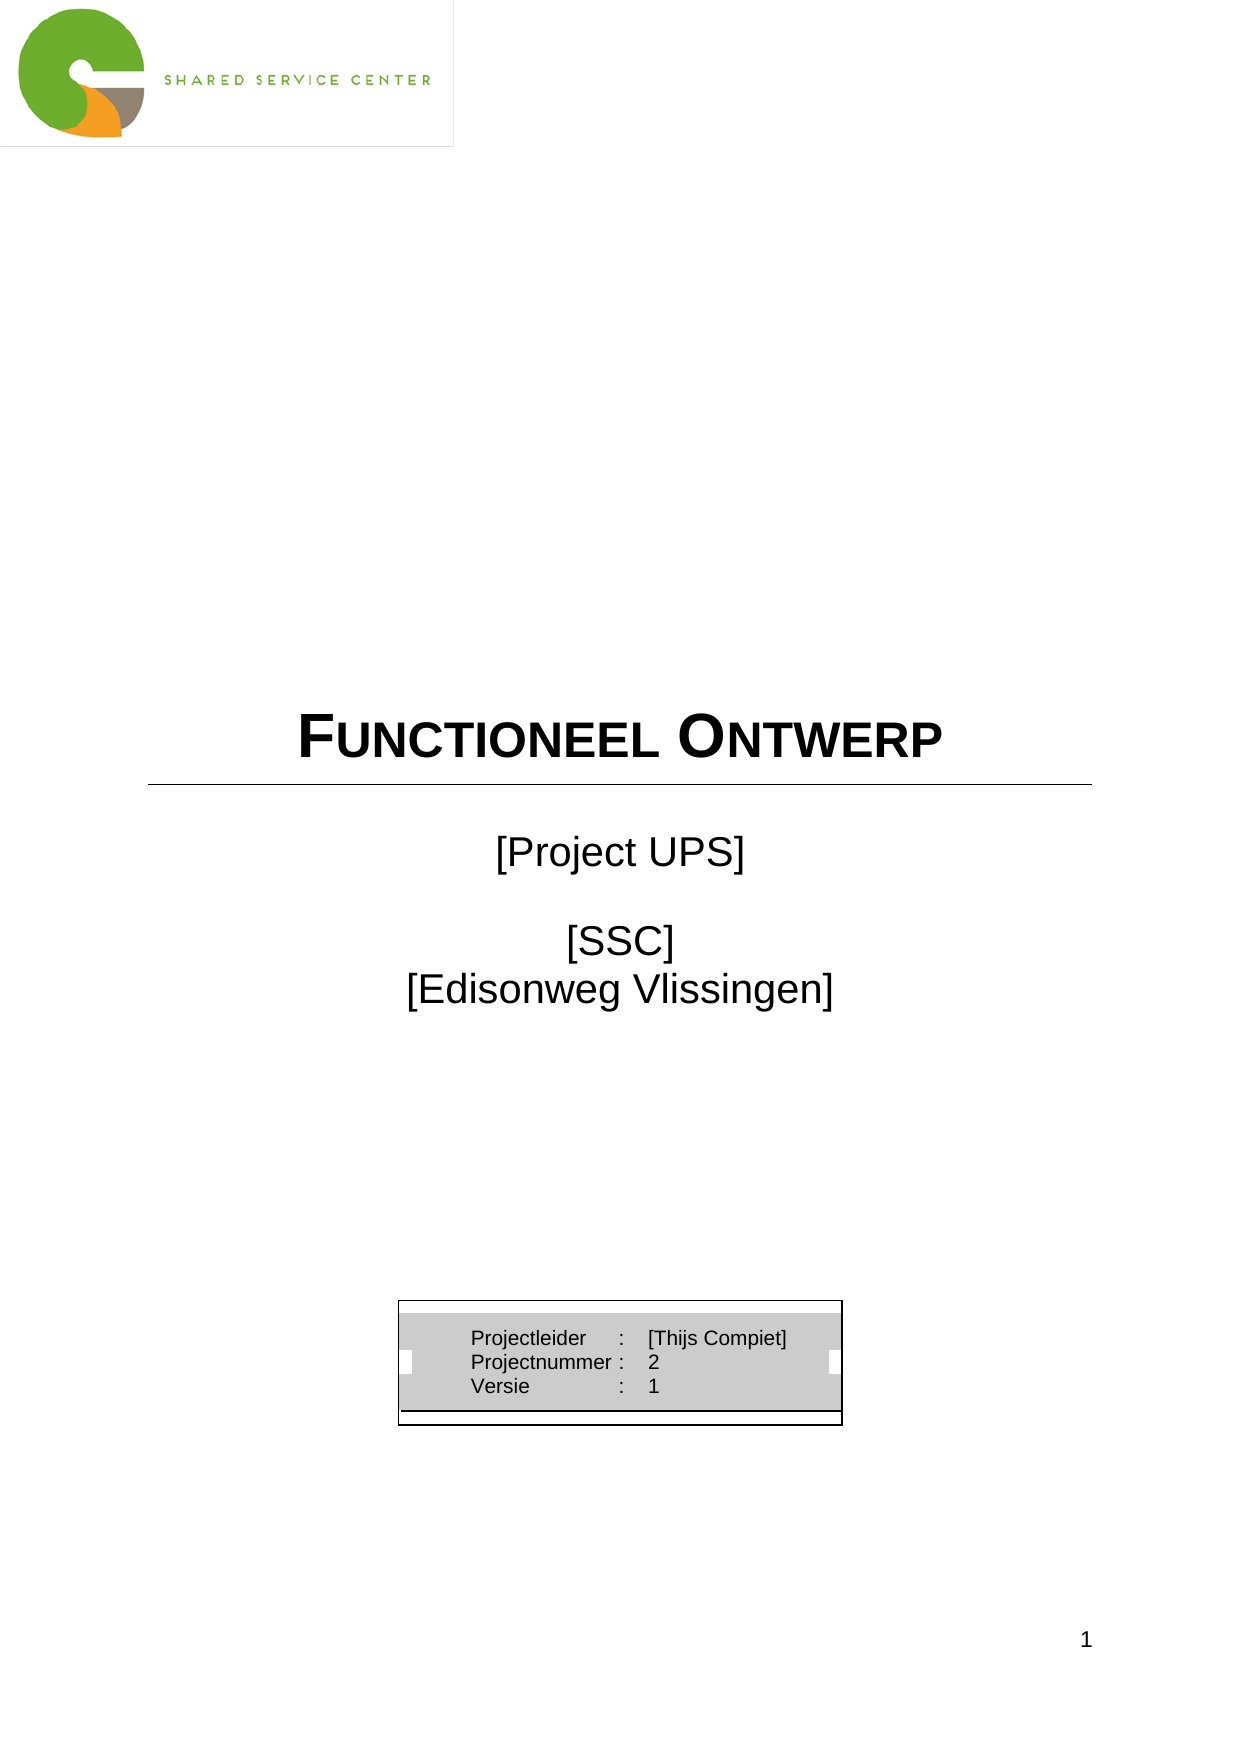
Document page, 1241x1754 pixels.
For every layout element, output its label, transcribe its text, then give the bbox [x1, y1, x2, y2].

picture [0, 0, 454, 147]
text Versie : 1 [399, 1374, 841, 1410]
text Projectleider : [399, 1313, 841, 1350]
text Projectnummer : 2 [412, 1350, 829, 1374]
